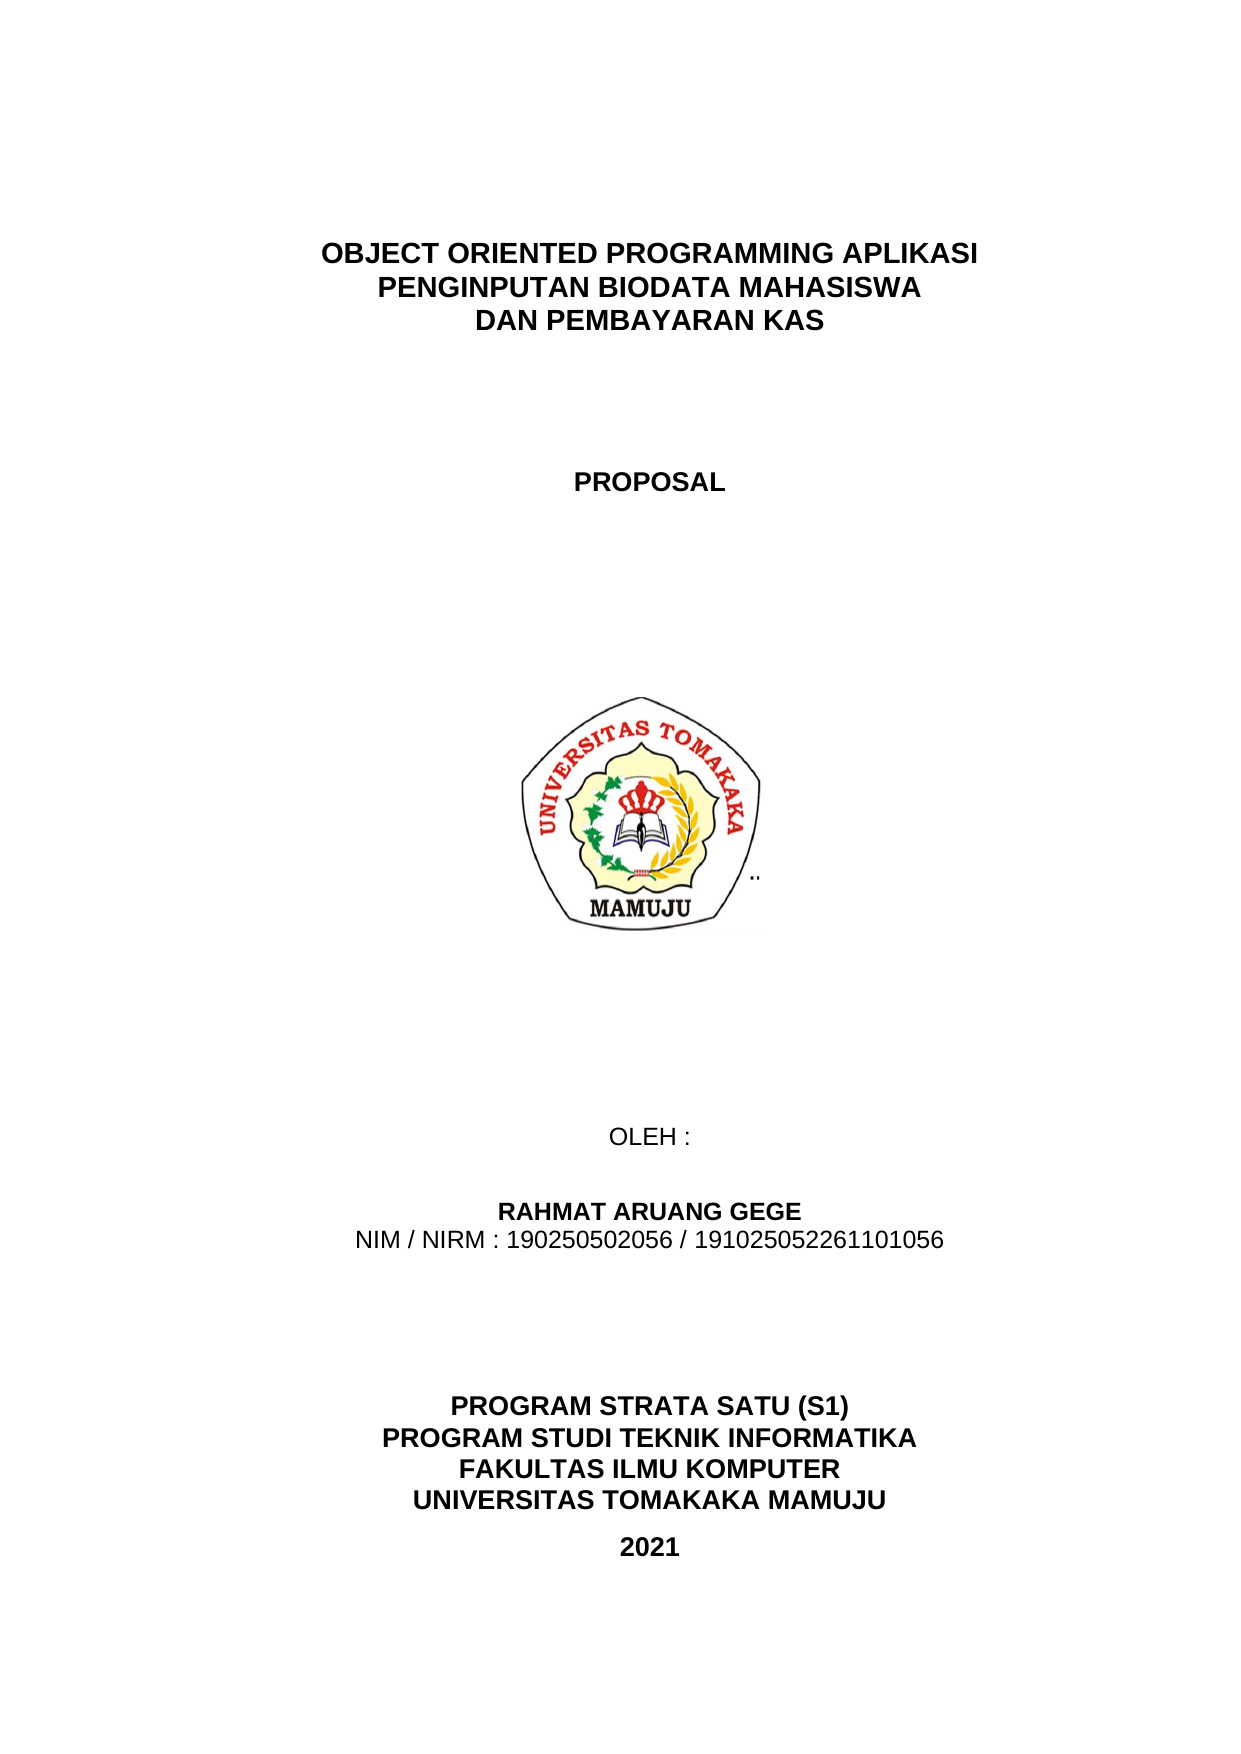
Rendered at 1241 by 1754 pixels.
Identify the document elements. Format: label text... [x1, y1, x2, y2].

text OLEH : [236, 1122, 1063, 1151]
text DAN PEMBAYARAN KAS [236, 303, 1063, 337]
text RAHMAT ARUANG GEGE [236, 1197, 1063, 1225]
picture [520, 697, 768, 932]
text OBJECT ORIENTED PROGRAMMING APLIKASI PENGINPUTAN BIODATA MAHASISWA [236, 236, 1063, 303]
text PROGRAM STRATA SATU (S1) [236, 1390, 1063, 1422]
text 2021 [236, 1531, 1063, 1562]
text FAKULTAS ILMU KOMPUTER [236, 1453, 1063, 1484]
text PROGRAM STUDI TEKNIK INFORMATIKA [236, 1422, 1063, 1453]
text UNIVERSITAS TOMAKAKA MAMUJU [236, 1484, 1063, 1515]
text PROPOSAL [236, 466, 1063, 497]
text NIM / NIRM : 190250502056 / 191025052261101056 [236, 1225, 1063, 1254]
